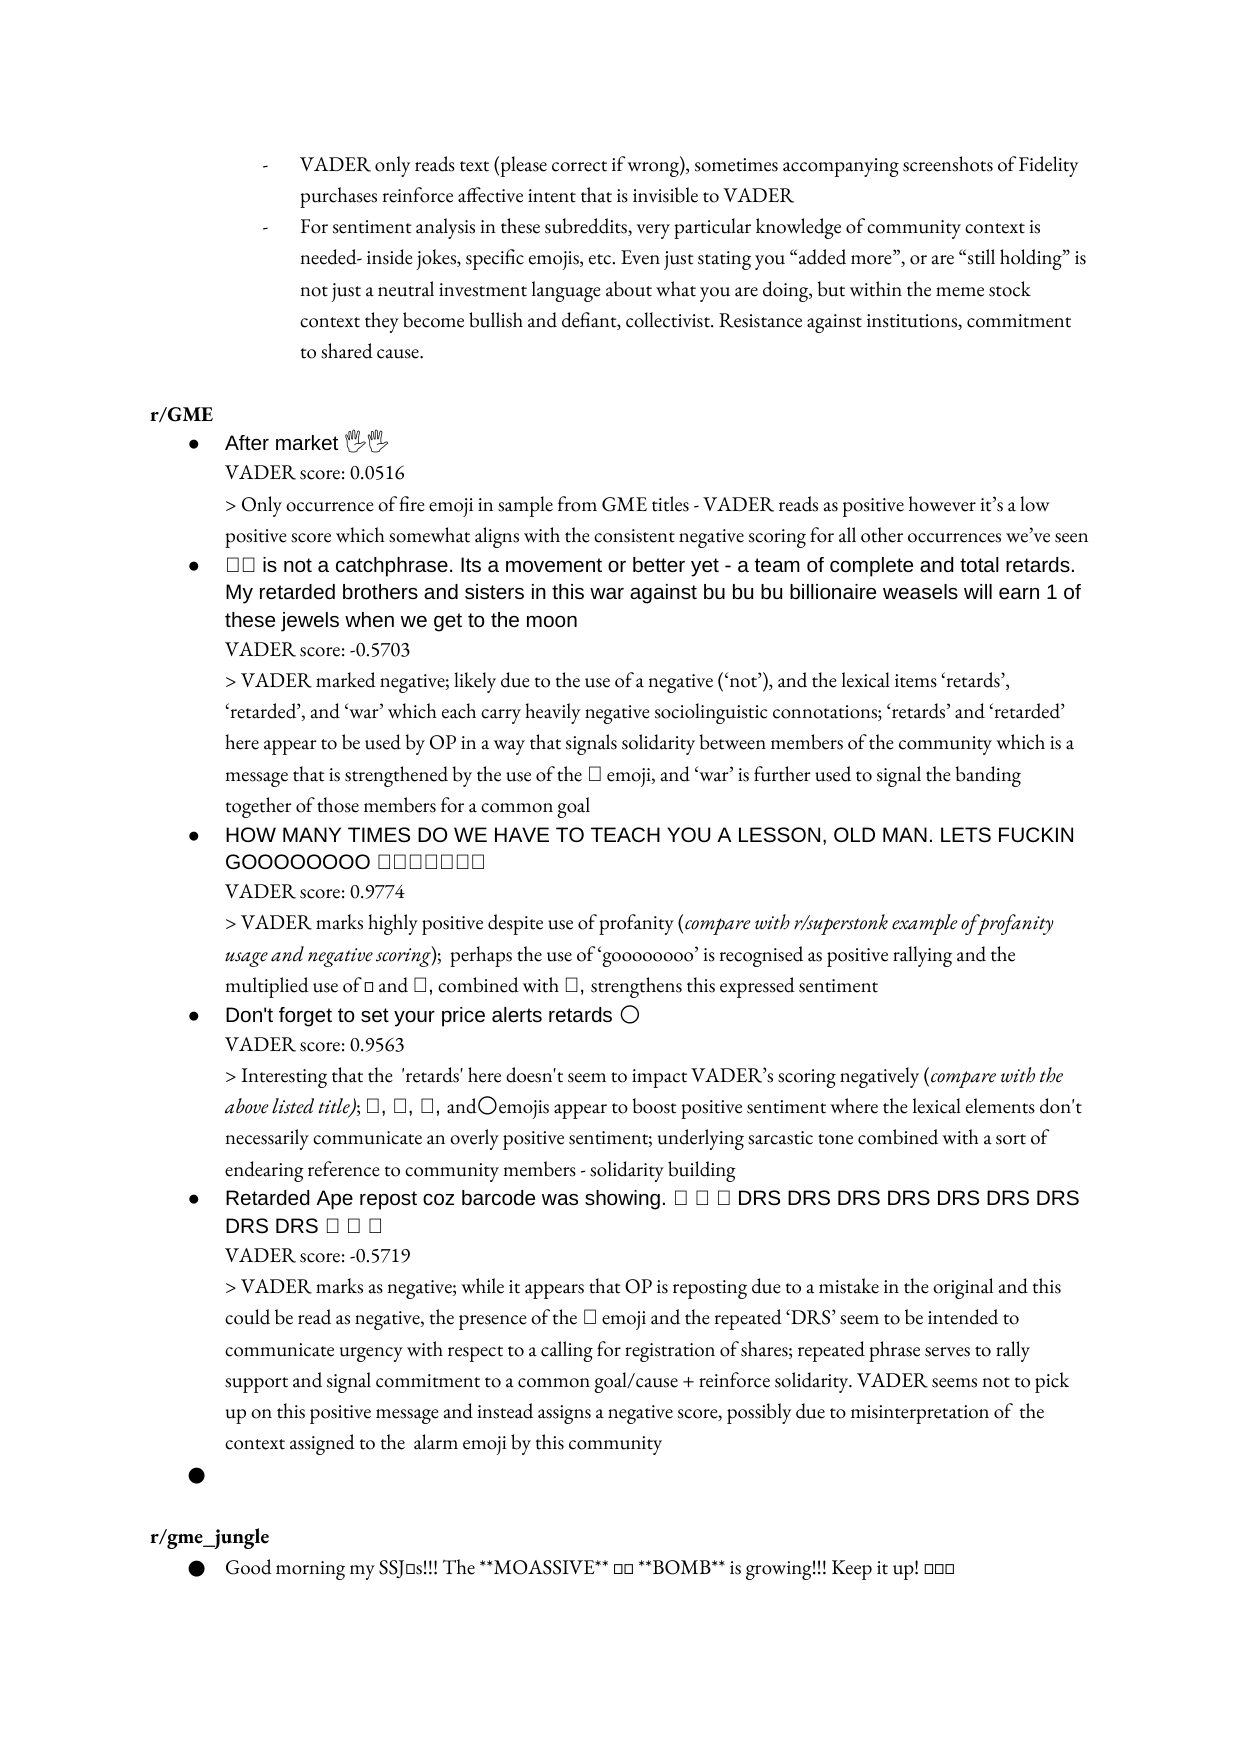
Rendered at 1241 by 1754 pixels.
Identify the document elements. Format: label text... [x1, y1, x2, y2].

list For sentiment analysis in these subreddits, very particular knowledge of community context is needed- inside jokes, specific emojis, etc. Even just stating you “added more”, or are “still holding” is not just a neutral investment language about what you are doing, but within the meme stock context they become bullish and defiant, collectivist. Resistance against institutions, commitment to shared cause. [262, 212, 1090, 365]
text > VADER marks highly positive despite use of profanity (compare with r/superstonk example of profanity usage and negative scoring); perhaps the use of ‘goooooooo’ is recognised as positive rallying and the multiplied use of 🚀 and 💎, combined with 🦍, strengthens this expressed sentiment [225, 909, 1090, 998]
text > VADER marks as negative; while it appears that OP is reposting due to a mistake in the original and this could be read as negative, the presence of the 🚨 emoji and the repeated ‘DRS’ seem to be intended to communicate urgency with respect to a calling for registration of shares; repeated phrase serves to rally support and signal commitment to a common goal/cause + reinforce solidarity. VADER seems not to pick up on this positive message and instead assigns a negative score, possibly due to misinterpretation of the context assigned to the alarm emoji by this community [225, 1272, 1090, 1456]
text VADER score: 0.0516 [225, 459, 1090, 486]
text VADER score: 0.9563 [225, 1030, 1090, 1057]
list Retarded Ape repost coz barcode was showing. 🚨 🚨 🚨 DRS DRS DRS DRS DRS DRS DRS DRS DRS 🚨 🚨 🚨 [187, 1186, 1090, 1238]
list After market 🔥🔥🔥💎💎🖐🖐 [187, 431, 1090, 455]
text > VADER marked negative; likely due to the use of a negative (‘not’), and the lexical items ‘retards’, ‘retarded’, and ‘war’ which each carry heavily negative sociolinguistic connotations; ‘retards’ and ‘retarded’ here appear to be used by OP in a way that signals solidarity between members of the community which is a message that is strengthened by the use of the 💎 emoji, and ‘war’ is further used to signal the banding together of those members for a common goal [225, 666, 1090, 818]
text r/gme_jungle [150, 1522, 1090, 1550]
list 💎🙌 is not a catchphrase. Its a movement or better yet - a team of complete and total retards. My retarded brothers and sisters in this war against bu bu bu billionaire weasels will earn 1 of these jewels when we get to the moon [187, 552, 1090, 631]
list Good morning my SSJ🦍s!!! The **MOASSIVE** 💎🙌 **BOMB** is growing!!! Keep it up! 🙌🙌🙌 [187, 1554, 1090, 1581]
text VADER score: -0.5703 [225, 635, 1090, 662]
list Don't forget to set your price alerts retards 💎🙌🚀🚀🚀🌕 [187, 1002, 1090, 1026]
text VADER score: 0.9774 [225, 877, 1090, 905]
text r/GME [150, 400, 1090, 427]
text > Only occurrence of fire emoji in sample from GME titles - VADER reads as positive however it’s a low positive score which somewhat aligns with the consistent negative scoring for all other occurrences we’ve seen [225, 490, 1090, 548]
list VADER only reads text (please correct if wrong), sometimes accompanying screenshots of Fidelity purchases reinforce affective intent that is invisible to VADER [262, 150, 1090, 208]
text > Interesting that the 'retards' here doesn't seem to impact VADER’s scoring negatively (compare with the above listed title); 💎, 🙌, 🚀, and🌕emojis appear to boost positive sentiment where the lexical elements don't necessarily communicate an overly positive sentiment; underlying sarcastic tone combined with a sort of endearing reference to community members - solidarity building [225, 1061, 1090, 1182]
text VADER score: -0.5719 [225, 1241, 1090, 1268]
list HOW MANY TIMES DO WE HAVE TO TEACH YOU A LESSON, OLD MAN. LETS FUCKIN GOOOOOOOO 🚀🚀🚀🦍💎💎💎 [187, 822, 1090, 874]
